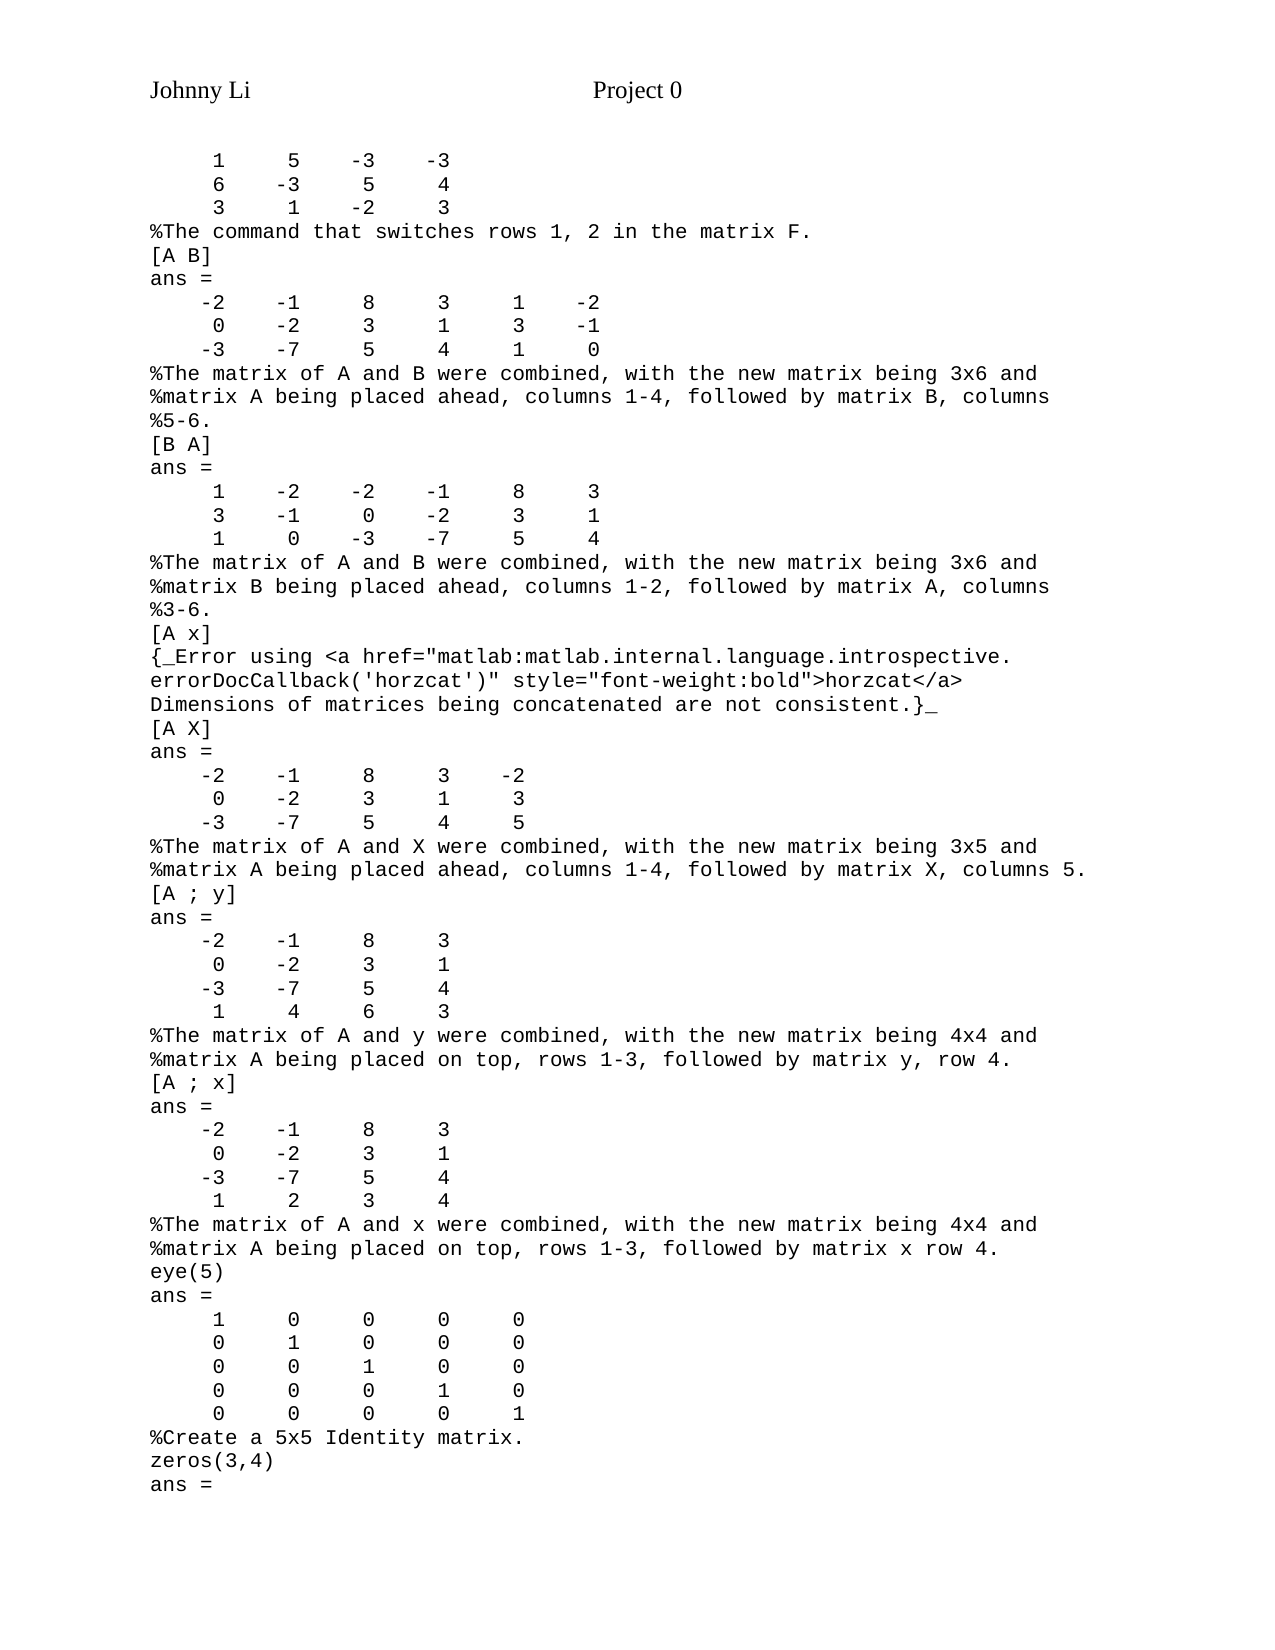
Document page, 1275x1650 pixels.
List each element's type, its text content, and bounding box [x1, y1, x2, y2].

text ans = [150, 741, 1125, 765]
text [B A] [150, 434, 1125, 457]
text 1 5 -3 -3 [150, 150, 1125, 174]
text %The matrix of A and y were combined, with the new matrix being 4x4 and [150, 1025, 1125, 1048]
text 0 -2 3 1 [150, 1143, 1125, 1167]
text %Create a 5x5 Identity matrix. [150, 1427, 1125, 1451]
text %The matrix of A and x were combined, with the new matrix being 4x4 and [150, 1214, 1125, 1238]
text ans = [150, 268, 1125, 292]
text errorDocCallback('horzcat')" style="font-weight:bold">horzcat</a> [150, 670, 1125, 694]
text [A x] [150, 623, 1125, 647]
text -3 -7 5 4 [150, 1167, 1125, 1190]
text 1 0 -3 -7 5 4 [150, 528, 1125, 552]
text ans = [150, 457, 1125, 481]
text [A ; y] [150, 883, 1125, 907]
text 3 1 -2 3 [150, 197, 1125, 221]
text 0 1 0 0 0 [150, 1332, 1125, 1356]
text -2 -1 8 3 -2 [150, 765, 1125, 788]
text %matrix A being placed on top, rows 1-3, followed by matrix y, row 4. [150, 1048, 1125, 1072]
text %matrix B being placed ahead, columns 1-2, followed by matrix A, columns [150, 576, 1125, 599]
text 0 -2 3 1 3 -1 [150, 316, 1125, 339]
text -2 -1 8 3 [150, 930, 1125, 954]
text %The matrix of A and X were combined, with the new matrix being 3x5 and [150, 836, 1125, 859]
text 6 -3 5 4 [150, 174, 1125, 197]
text -3 -7 5 4 [150, 978, 1125, 1001]
text 1 0 0 0 0 [150, 1309, 1125, 1332]
text -2 -1 8 3 1 -2 [150, 292, 1125, 316]
text [A X] [150, 717, 1125, 741]
text {_Error using <a href="matlab:matlab.internal.language.introspective. [150, 647, 1125, 670]
text Dimensions of matrices being concatenated are not consistent.}_ [150, 694, 1125, 717]
text %The matrix of A and B were combined, with the new matrix being 3x6 and [150, 363, 1125, 386]
text %matrix A being placed ahead, columns 1-4, followed by matrix X, columns 5. [150, 859, 1125, 883]
text ans = [150, 1096, 1125, 1119]
text %matrix A being placed ahead, columns 1-4, followed by matrix B, columns [150, 386, 1125, 410]
text 1 -2 -2 -1 8 3 [150, 481, 1125, 505]
text %3-6. [150, 599, 1125, 623]
text 0 -2 3 1 3 [150, 788, 1125, 812]
text 0 0 0 1 0 [150, 1379, 1125, 1403]
text %The matrix of A and B were combined, with the new matrix being 3x6 and [150, 552, 1125, 576]
text -3 -7 5 4 1 0 [150, 339, 1125, 363]
text 1 4 6 3 [150, 1001, 1125, 1025]
text 3 -1 0 -2 3 1 [150, 505, 1125, 528]
text 0 0 0 0 1 [150, 1403, 1125, 1427]
text ans = [150, 1474, 1125, 1498]
text %The command that switches rows 1, 2 in the matrix F. [150, 221, 1125, 244]
text %matrix A being placed on top, rows 1-3, followed by matrix x row 4. [150, 1238, 1125, 1261]
text [A B] [150, 244, 1125, 268]
text [A ; x] [150, 1072, 1125, 1096]
text ans = [150, 1285, 1125, 1309]
text 0 -2 3 1 [150, 954, 1125, 978]
text %5-6. [150, 410, 1125, 434]
text 1 2 3 4 [150, 1190, 1125, 1214]
text zeros(3,4) [150, 1451, 1125, 1474]
text -2 -1 8 3 [150, 1119, 1125, 1143]
text 0 0 1 0 0 [150, 1356, 1125, 1379]
text ans = [150, 907, 1125, 930]
text -3 -7 5 4 5 [150, 812, 1125, 836]
text eye(5) [150, 1261, 1125, 1285]
